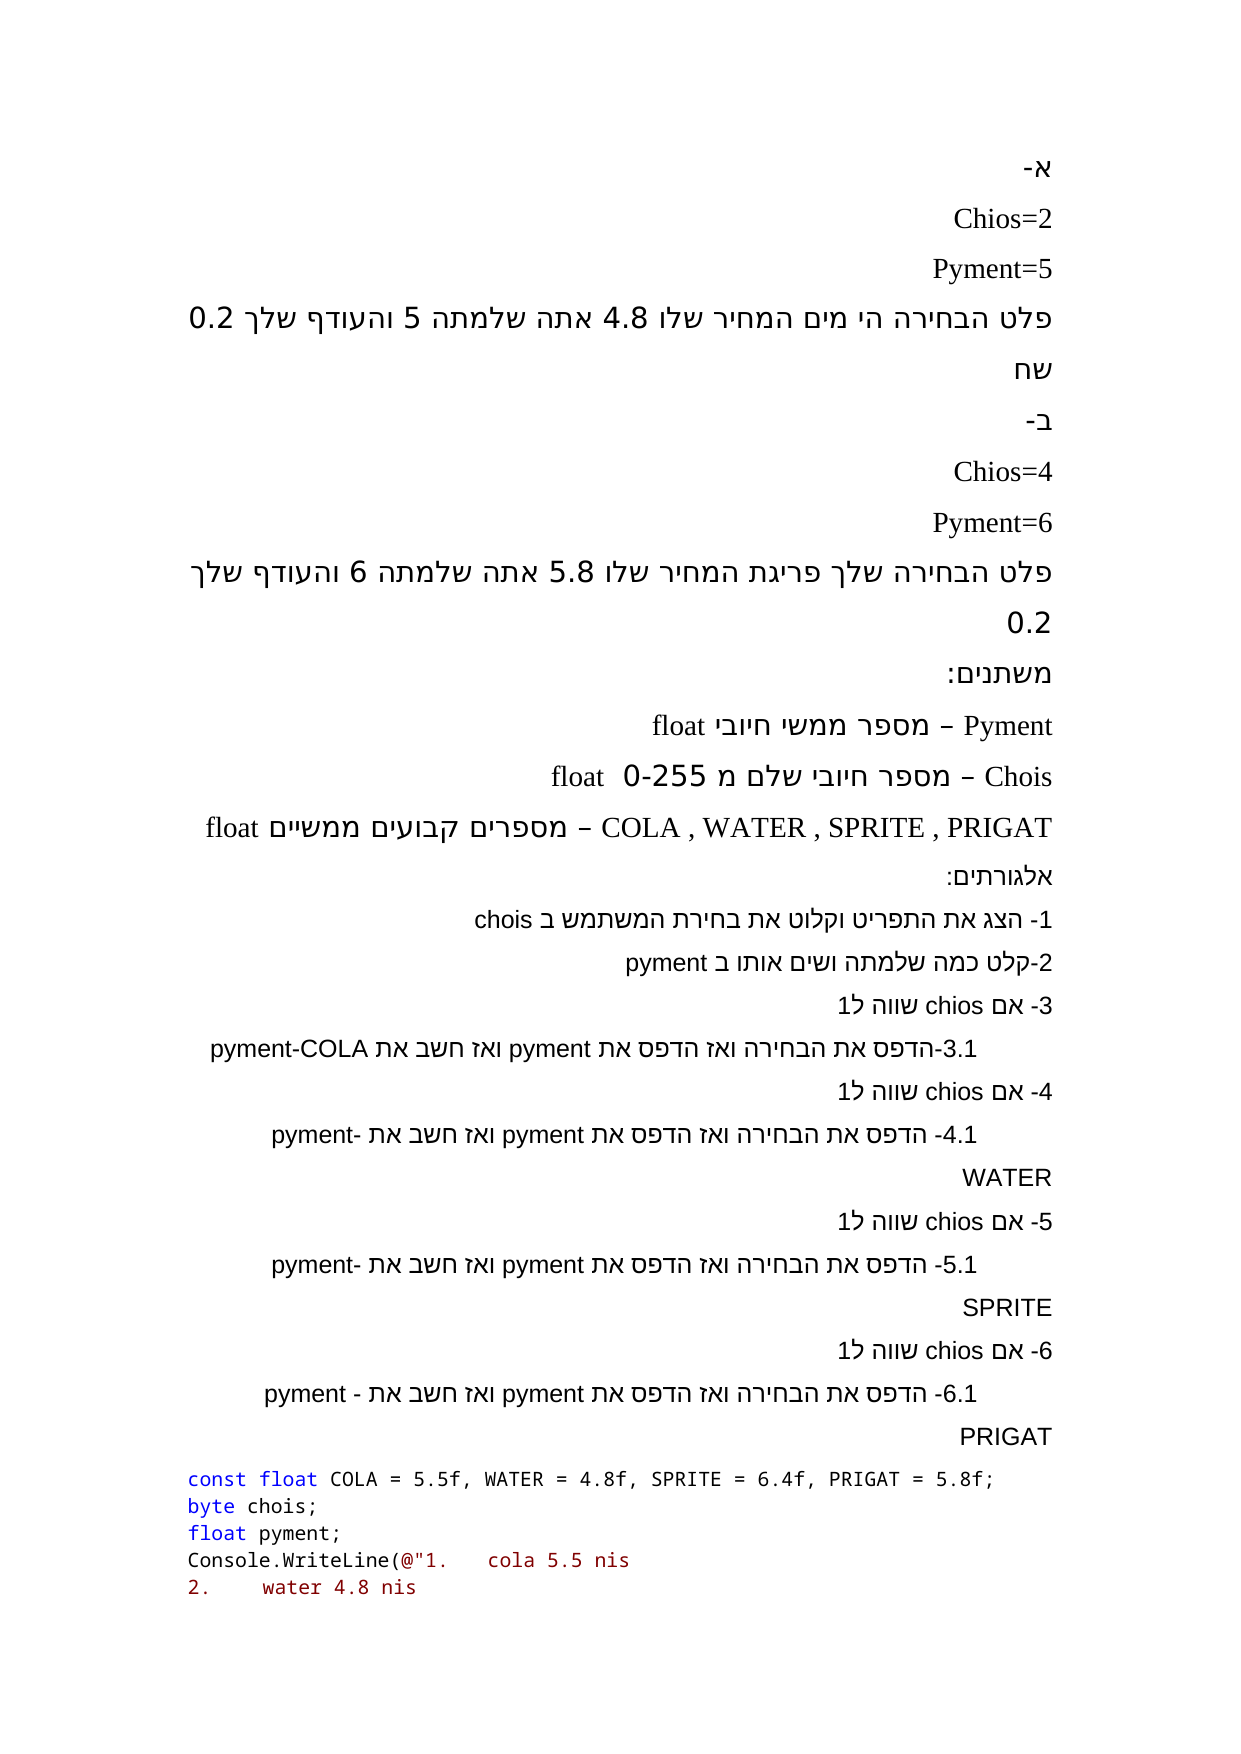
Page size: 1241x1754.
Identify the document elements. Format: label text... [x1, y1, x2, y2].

text 4.1- הדפס את הבחירה ואז הדפס את pyment ואז חשב את pyment-WATER [187, 1120, 1053, 1192]
text 3- אם chios שווה ל1 [187, 991, 1053, 1020]
text Console.WriteLine(@"1. cola 5.5 nis [187, 1546, 1053, 1573]
text 4- אם chios שווה ל1 [187, 1077, 1053, 1106]
text 5- אם chios שווה ל1 [187, 1207, 1053, 1235]
text Chios=2 [187, 201, 1053, 234]
text Pyment=5 [187, 251, 1053, 285]
text א- [187, 150, 1053, 184]
text 1- הצג את התפריט וקלוט את בחירת המשתמש ב chois [187, 905, 1053, 933]
text 6.1- הדפס את הבחירה ואז הדפס את pyment ואז חשב את pyment - PRIGAT [187, 1379, 1053, 1451]
text float pyment; [187, 1519, 1053, 1546]
text Chios=4 [187, 454, 1053, 488]
text byte chois; [187, 1492, 1053, 1519]
text אלגורתים: [187, 862, 1053, 890]
text Pyment – מספר ממשי חיובי float [187, 708, 1053, 742]
text 2-קלט כמה שלמתה ושים אותו ב pyment [187, 948, 1053, 977]
text Chois – מספר חיובי שלם מ 0-255 float [187, 759, 1053, 793]
text 2. water 4.8 nis [187, 1573, 1053, 1600]
text פלט הבחירה הי מים המחיר שלו 4.8 אתה שלמתה 5 והעודף שלך 0.2 שח [187, 302, 1053, 386]
text פלט הבחירה שלך פריגת המחיר שלו 5.8 אתה שלמתה 6 והעודף שלך 0.2 [187, 555, 1053, 640]
text 6- אם chios שווה ל1 [187, 1336, 1053, 1365]
text COLA , WATER , SPRITE , PRIGAT – מספרים קבועים ממשיים float [187, 810, 1053, 844]
text 3.1-הדפס את הבחירה ואז הדפס את pyment ואז חשב את pyment-COLA [187, 1034, 1053, 1063]
text const float COLA = 5.5f, WATER = 4.8f, SPRITE = 6.4f, PRIGAT = 5.8f; [187, 1465, 1053, 1492]
text משתנים: [187, 657, 1053, 691]
text Pyment=6 [187, 505, 1053, 538]
text 5.1- הדפס את הבחירה ואז הדפס את pyment ואז חשב את pyment-SPRITE [187, 1250, 1053, 1322]
text ב- [187, 403, 1053, 437]
